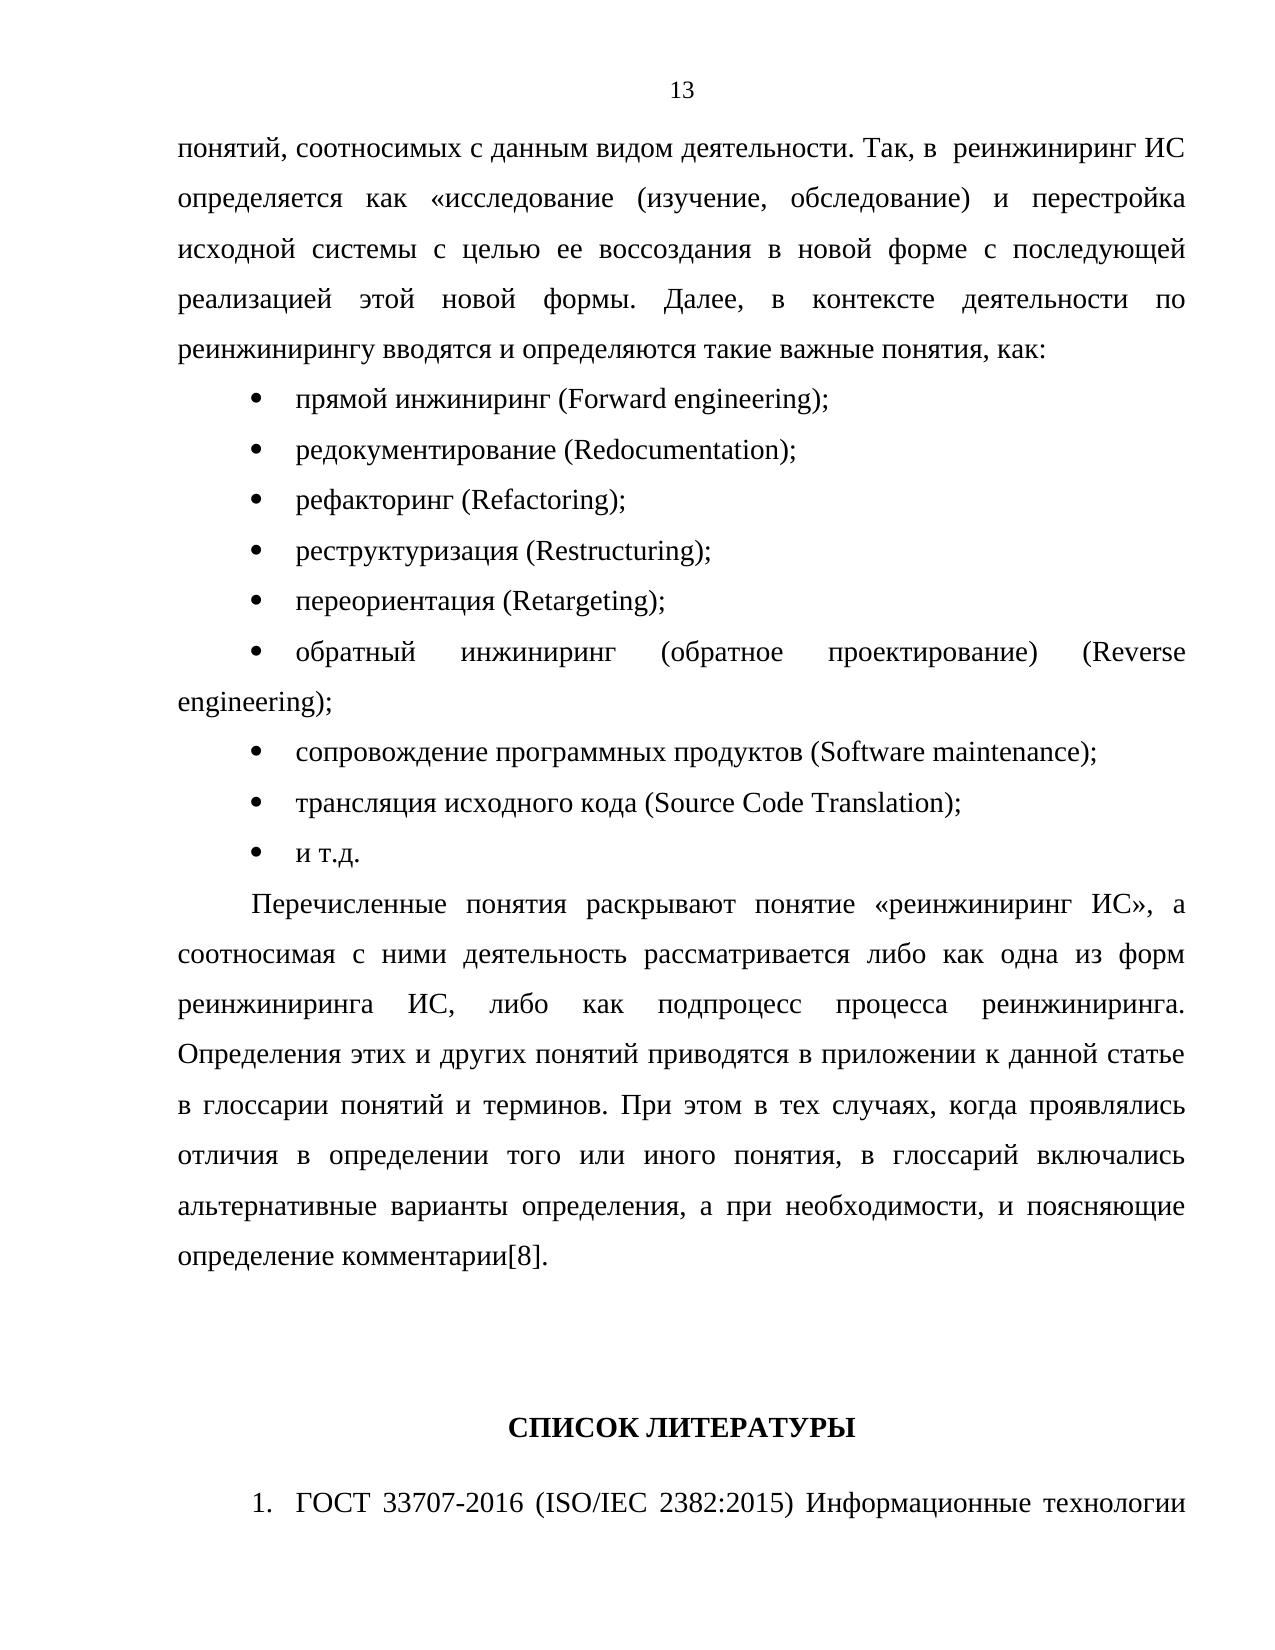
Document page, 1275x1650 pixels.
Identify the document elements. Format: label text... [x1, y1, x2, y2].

list редокументирование (Redocumentation); [177, 432, 1186, 466]
list трансляция исходного кода (Source Code Translation); [177, 785, 1186, 818]
list обратный инжиниринг (обратное проектирование) (Reverse engineering); [177, 634, 1186, 718]
list прямой инжиниринг (Forward engineering); [177, 382, 1186, 415]
list сопровождение программных продуктов (Software maintenance); [177, 734, 1186, 768]
list реструктуризация (Restructuring); [177, 533, 1186, 567]
text Перечисленные понятия раскрывают понятие «реинжиниринг ИС», а соотносимая с ними деятельность рассматривается либо как одна из форм реинжиниринга ИС, либо как подпроцесс процесса реинжиниринга. Определения этих и других понятий приводятся в приложении к данной статье в глоссарии понятий и терминов. При этом в тех случаях, когда проявлялись отличия в определении того или иного понятия, в глоссарий включались альтернативные варианты определения, а при необходимости, и поясняющие определение комментарии[8]. [177, 886, 1186, 1271]
text СПИСОК ЛИТЕРАТУРЫ [177, 1410, 1186, 1443]
list переориентация (Retargeting); [177, 583, 1186, 617]
list и т.д. [177, 835, 1186, 869]
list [177, 1485, 1186, 1518]
list рефакторинг (Refactoring); [177, 482, 1186, 516]
